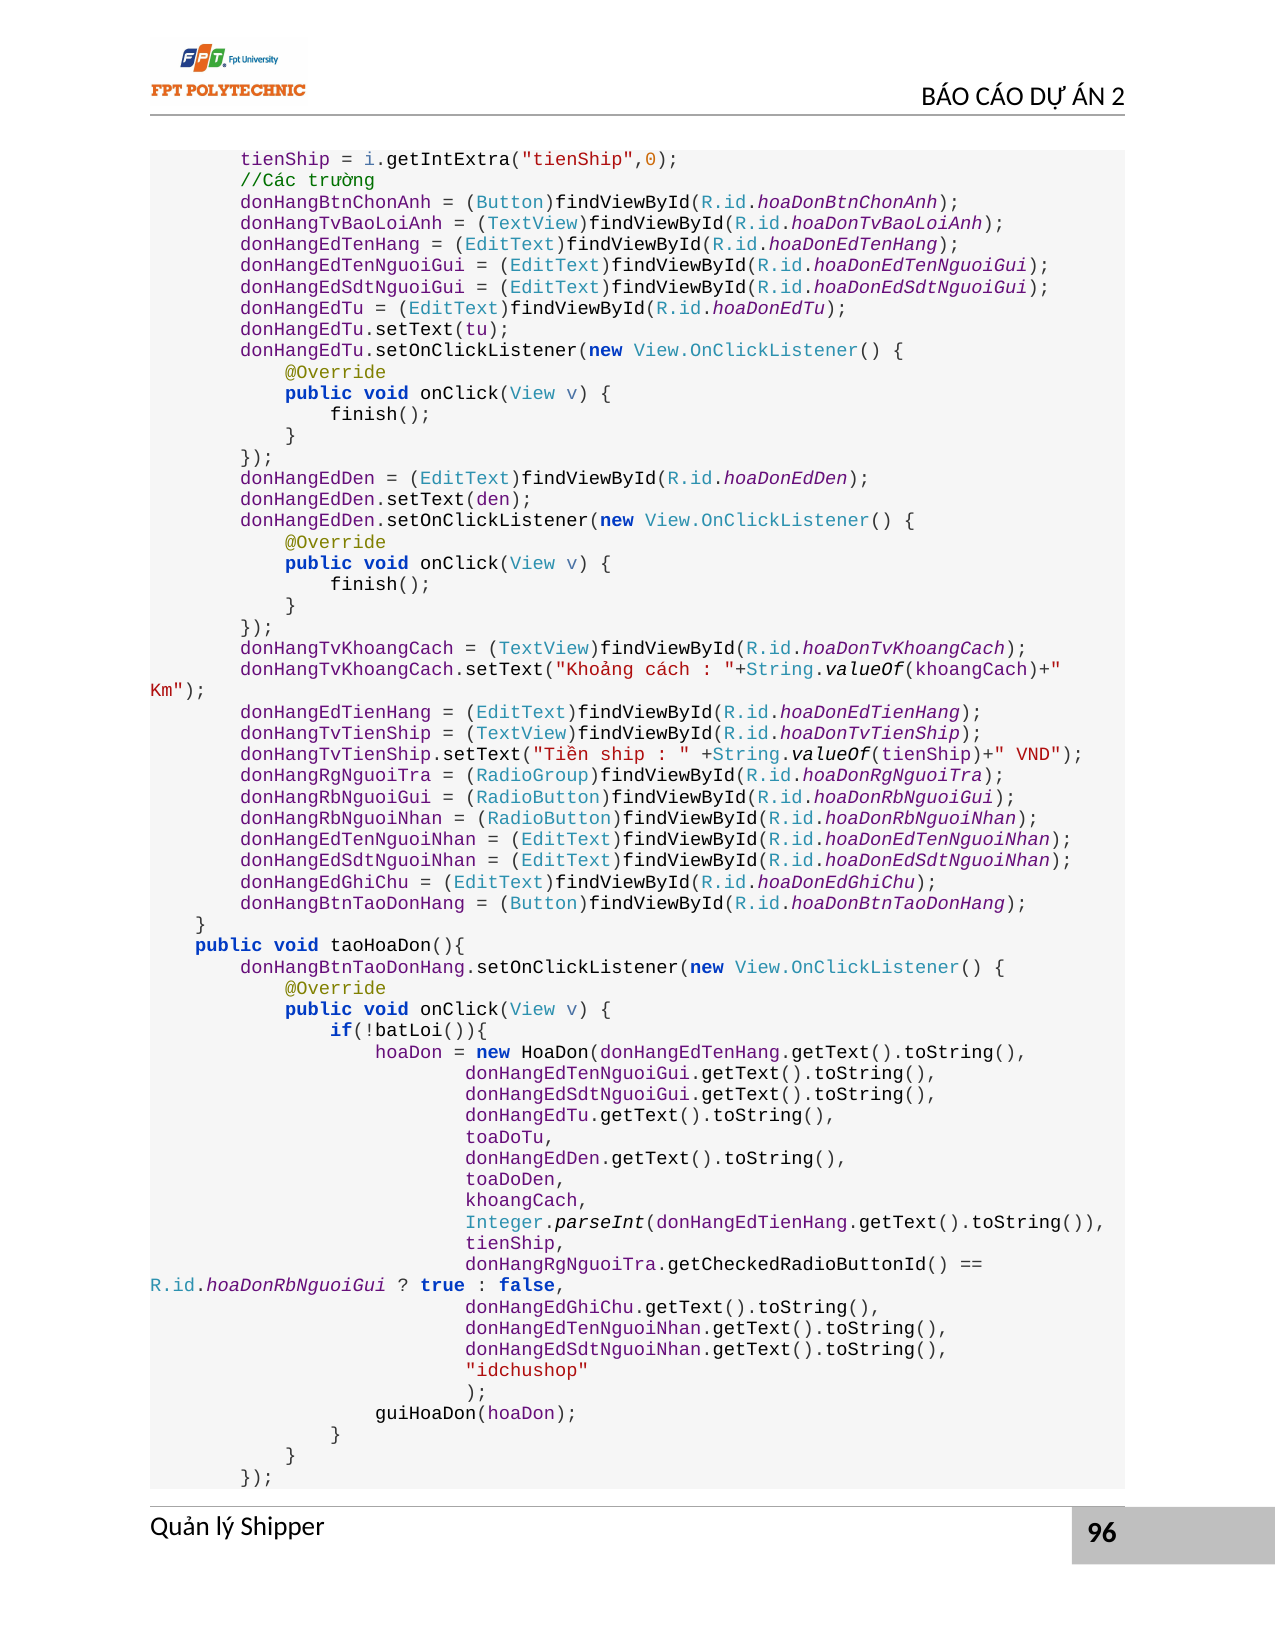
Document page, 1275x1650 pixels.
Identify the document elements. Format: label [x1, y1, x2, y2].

text [150, 150, 1125, 1489]
picture [150, 37, 308, 106]
